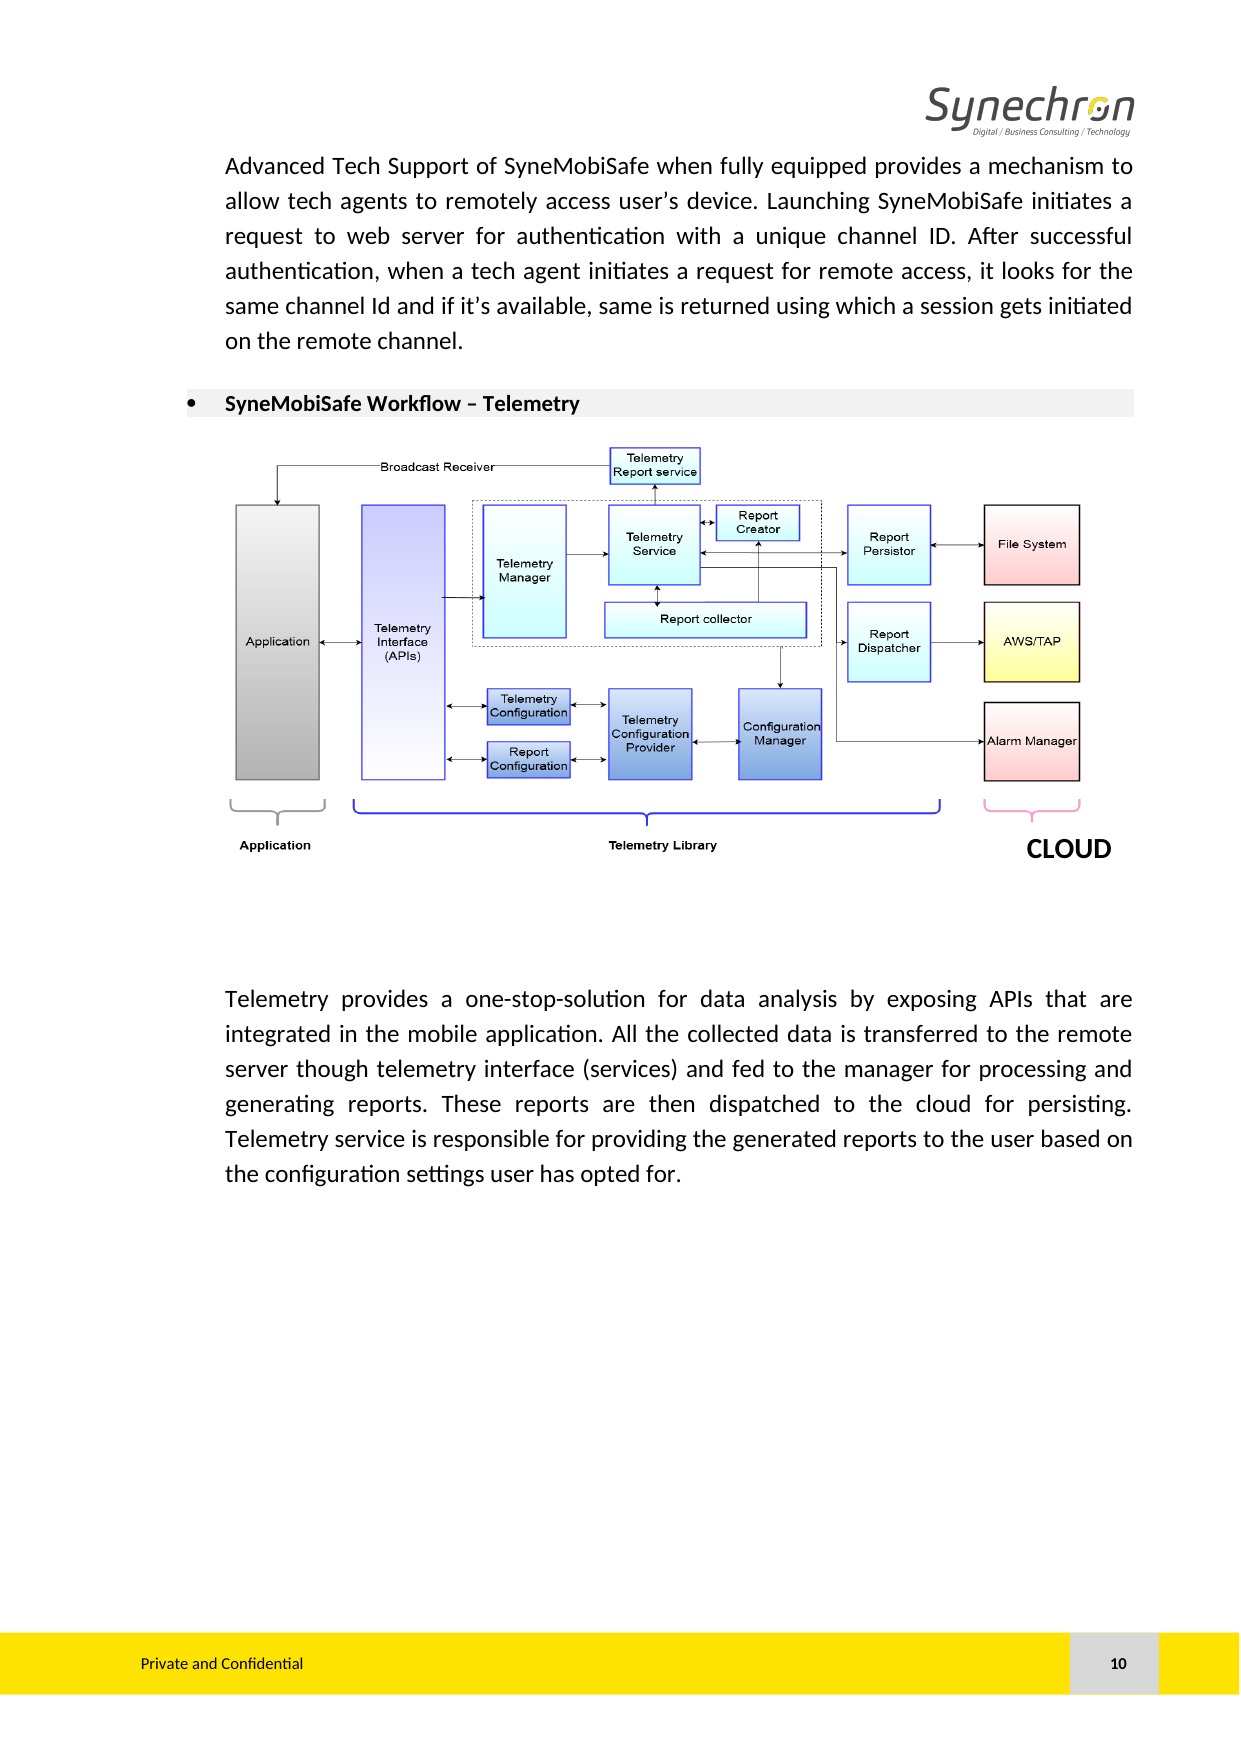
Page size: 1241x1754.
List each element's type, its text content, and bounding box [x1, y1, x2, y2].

text Telemetry provides a one-stop-solution for data analysis by exposing APIs that are integrated in the mobile application. All the collected data is transferred to the remote server though telemetry interface (services) and fed to the manager for processing and generating reports. These reports are then dispatched to the cloud for persisting. Telemetry service is responsible for providing the generated reports to the user based on the configuration settings user has opted for. [225, 983, 1134, 1189]
picture [925, 86, 1135, 137]
text Advanced Tech Support of SyneMobiSafe when fully equipped provides a mechanism to allow tech agents to remotely access user’s device. Launching SyneMobiSafe initiates a request to web server for authentication with a unique channel ID. After successful authentication, when a tech agent initiates a request for remote access, it looks for the same channel Id and if it’s available, same is returned using which a session gets initiated on the remote channel. [225, 150, 1134, 356]
subtitle SyneMobiSafe Workflow – Telemetry [187, 389, 1134, 417]
